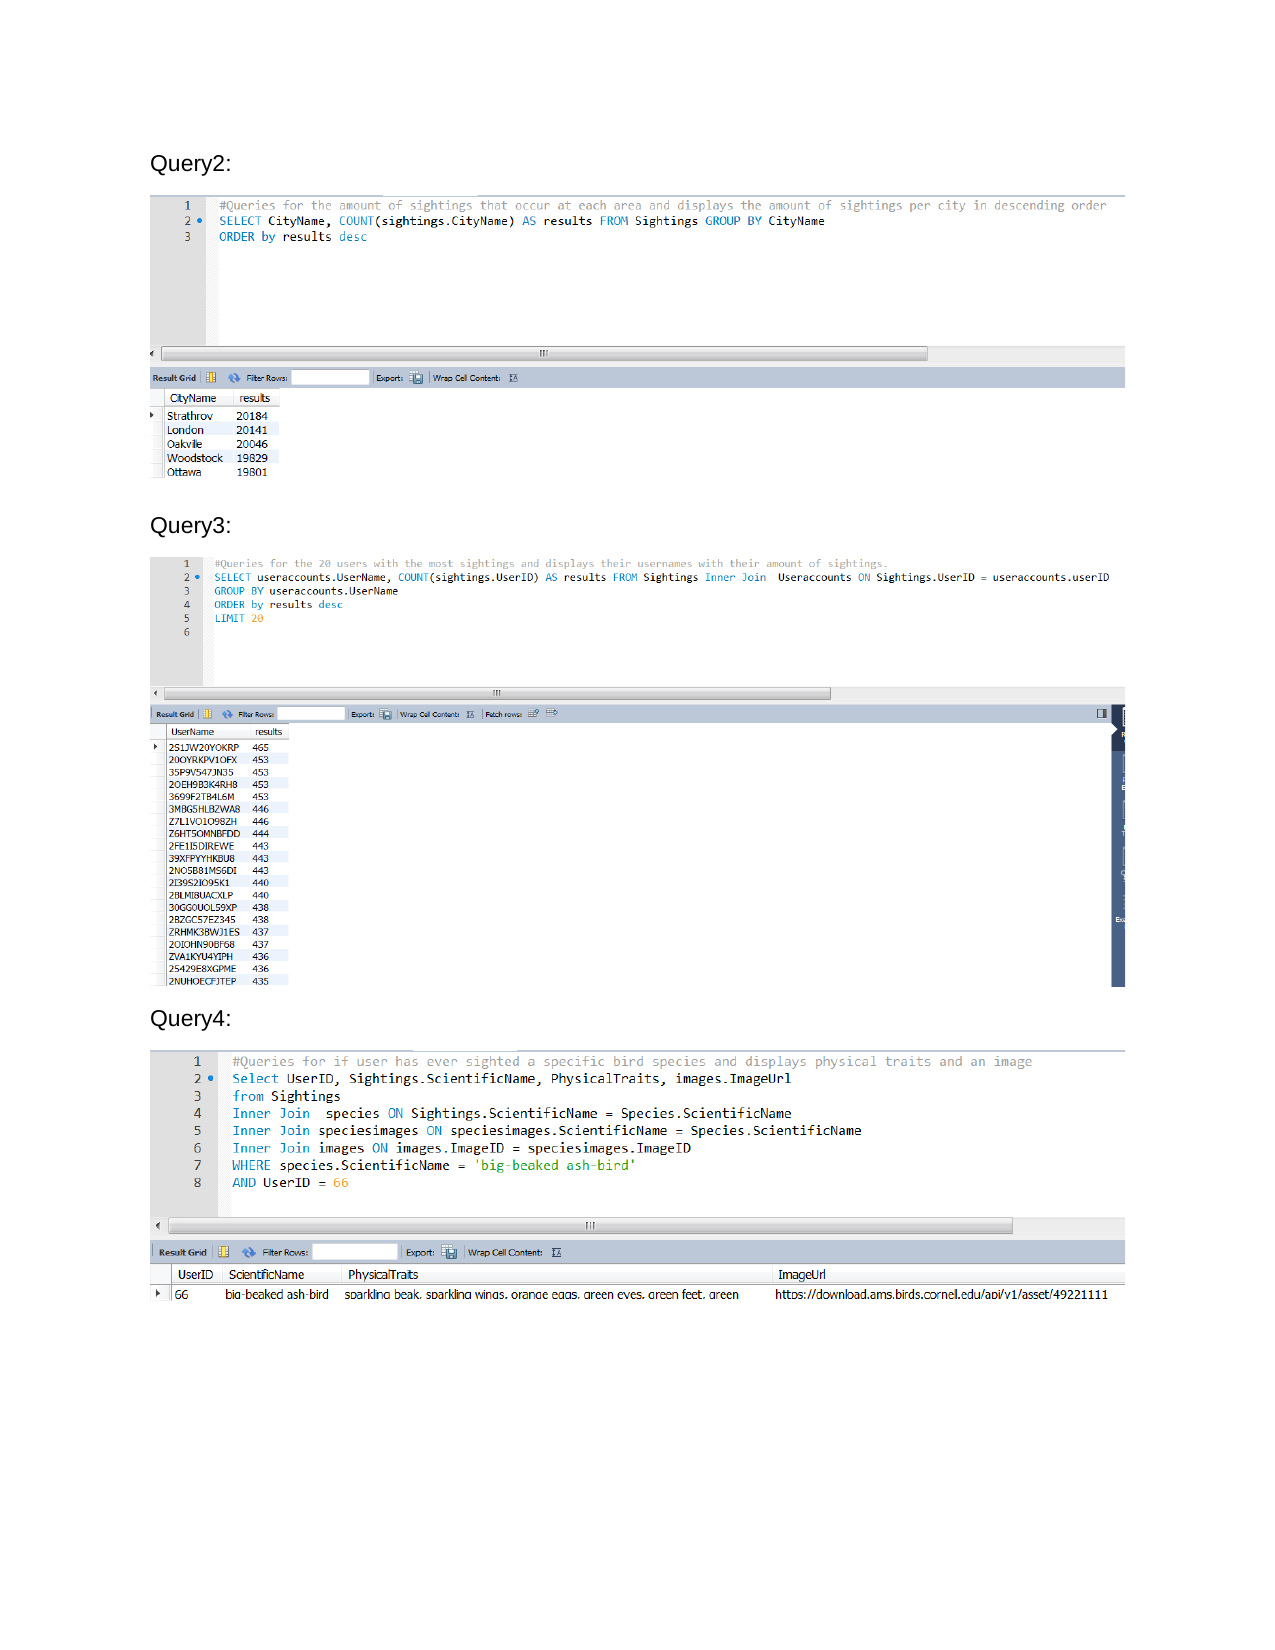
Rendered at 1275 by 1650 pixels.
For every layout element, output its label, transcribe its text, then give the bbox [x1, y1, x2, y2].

text Query4: [150, 1005, 1125, 1032]
text Query3: [150, 512, 1125, 538]
picture [150, 195, 1125, 493]
text Query2: [150, 150, 1125, 176]
picture [150, 557, 1125, 987]
picture [150, 1050, 1125, 1301]
